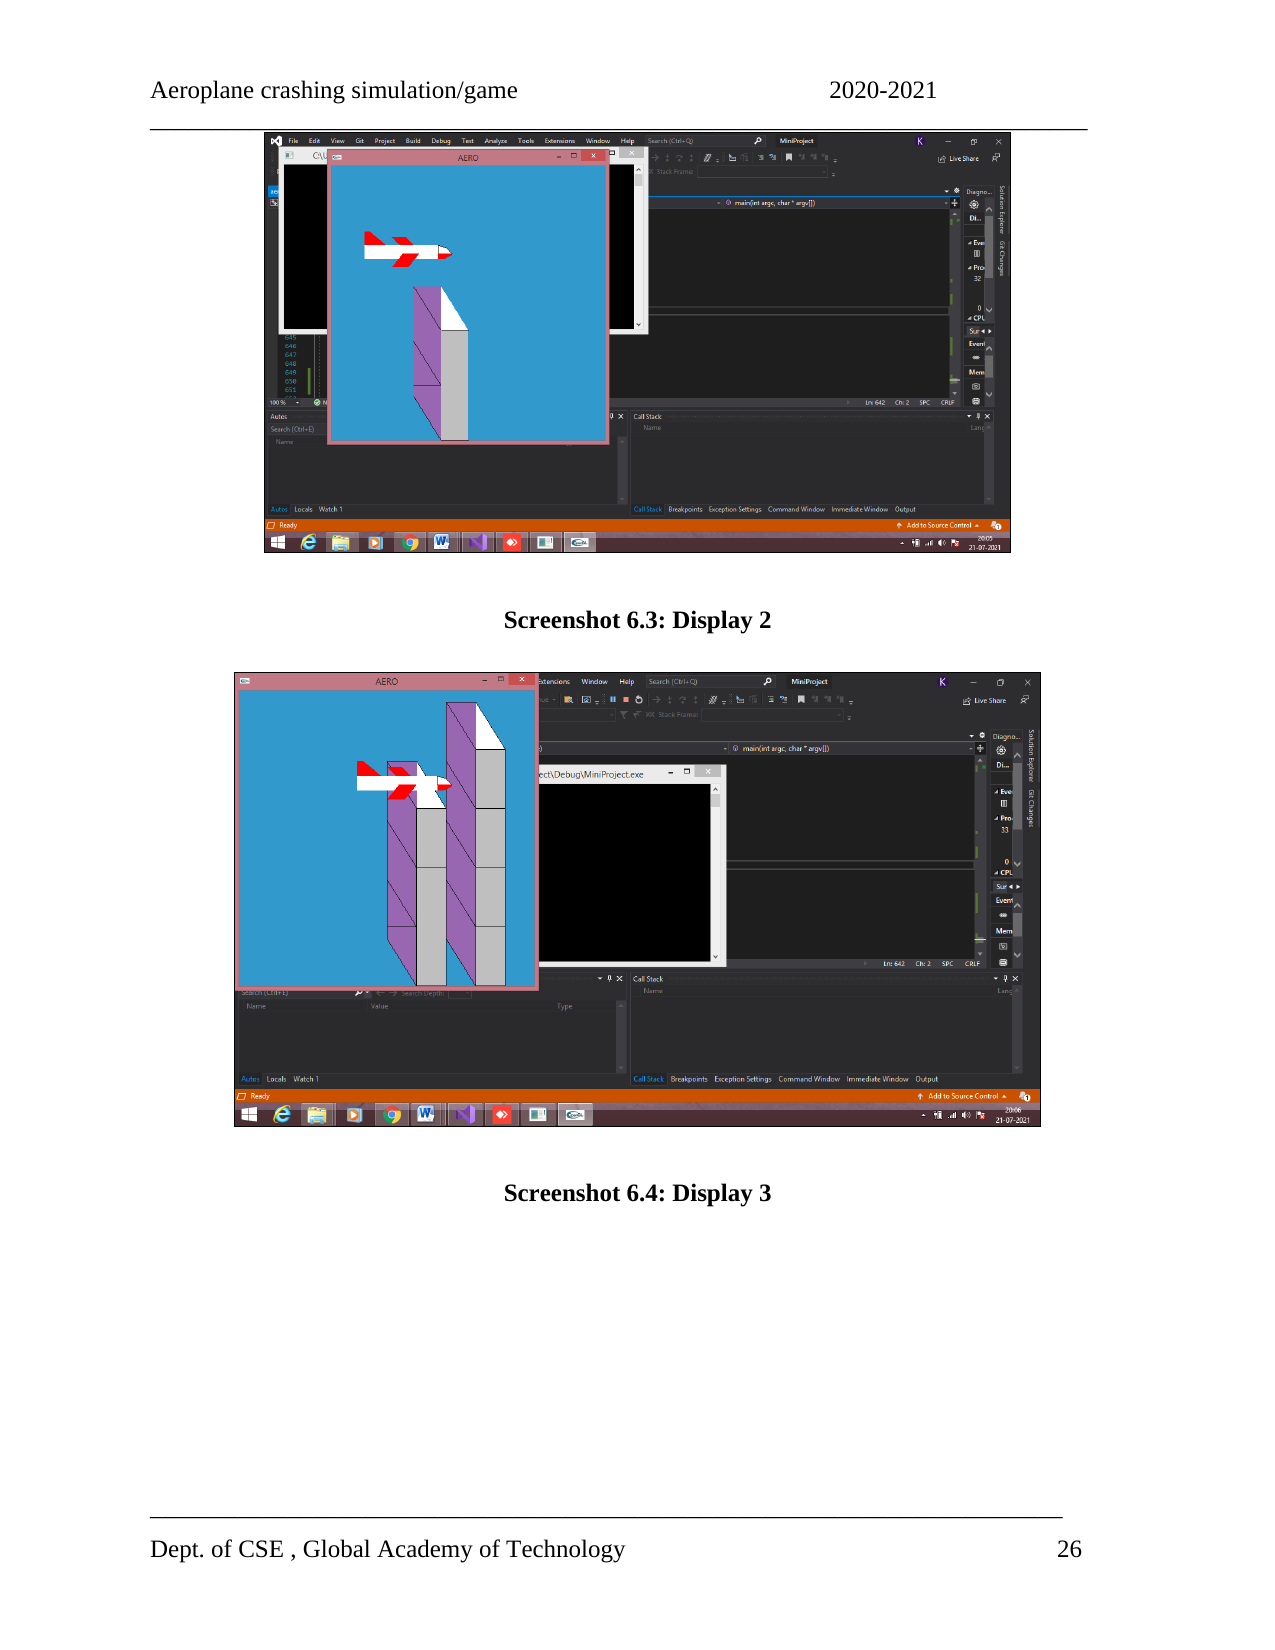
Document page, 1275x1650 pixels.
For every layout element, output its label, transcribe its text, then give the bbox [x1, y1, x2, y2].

text Screenshot 6.3: Display 2 [150, 605, 1125, 633]
picture [265, 133, 1010, 552]
text Screenshot 6.4: Display 3 [150, 1178, 1125, 1207]
picture [235, 673, 1040, 1126]
